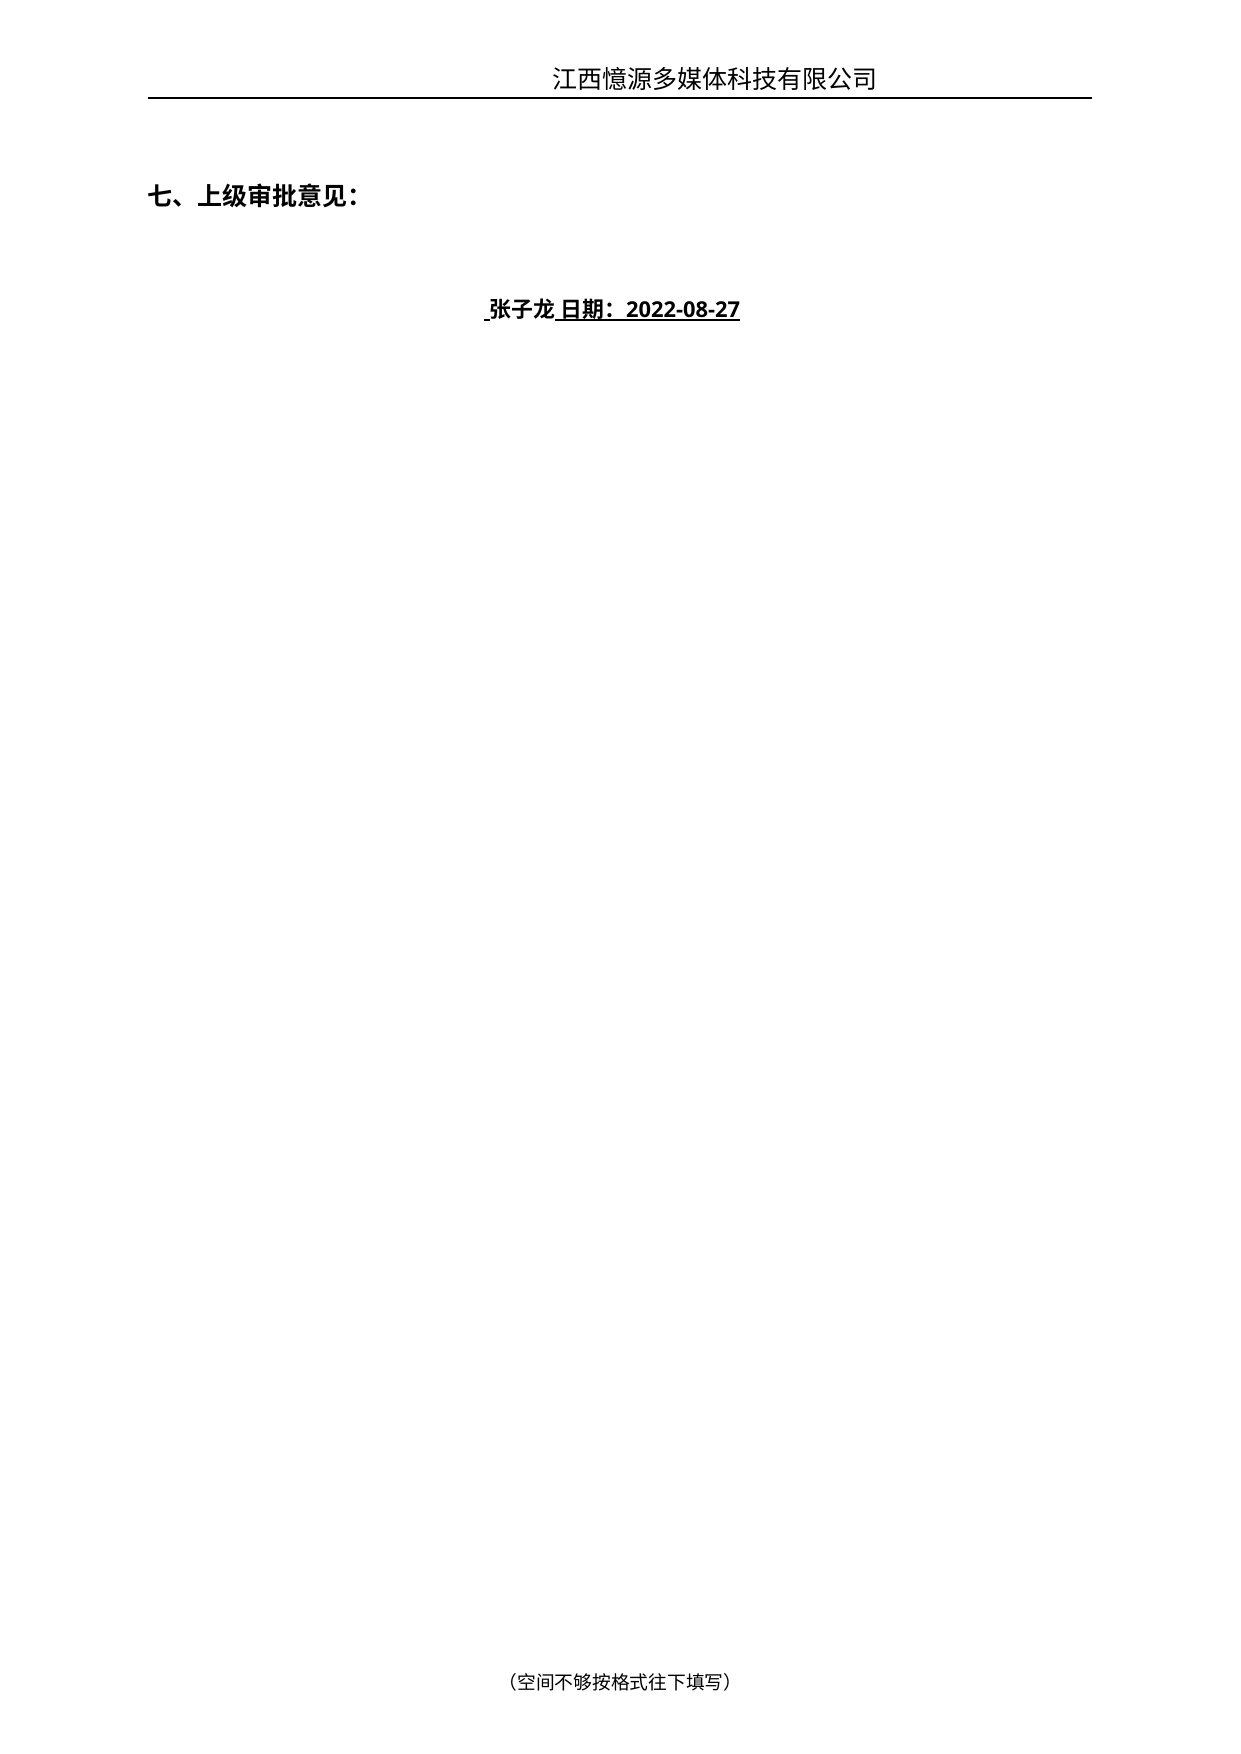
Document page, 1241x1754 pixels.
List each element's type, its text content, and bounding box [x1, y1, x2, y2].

text 张子龙 日期：2022-08-27 [148, 292, 1092, 324]
list 七、上级审批意见： [148, 162, 1092, 227]
